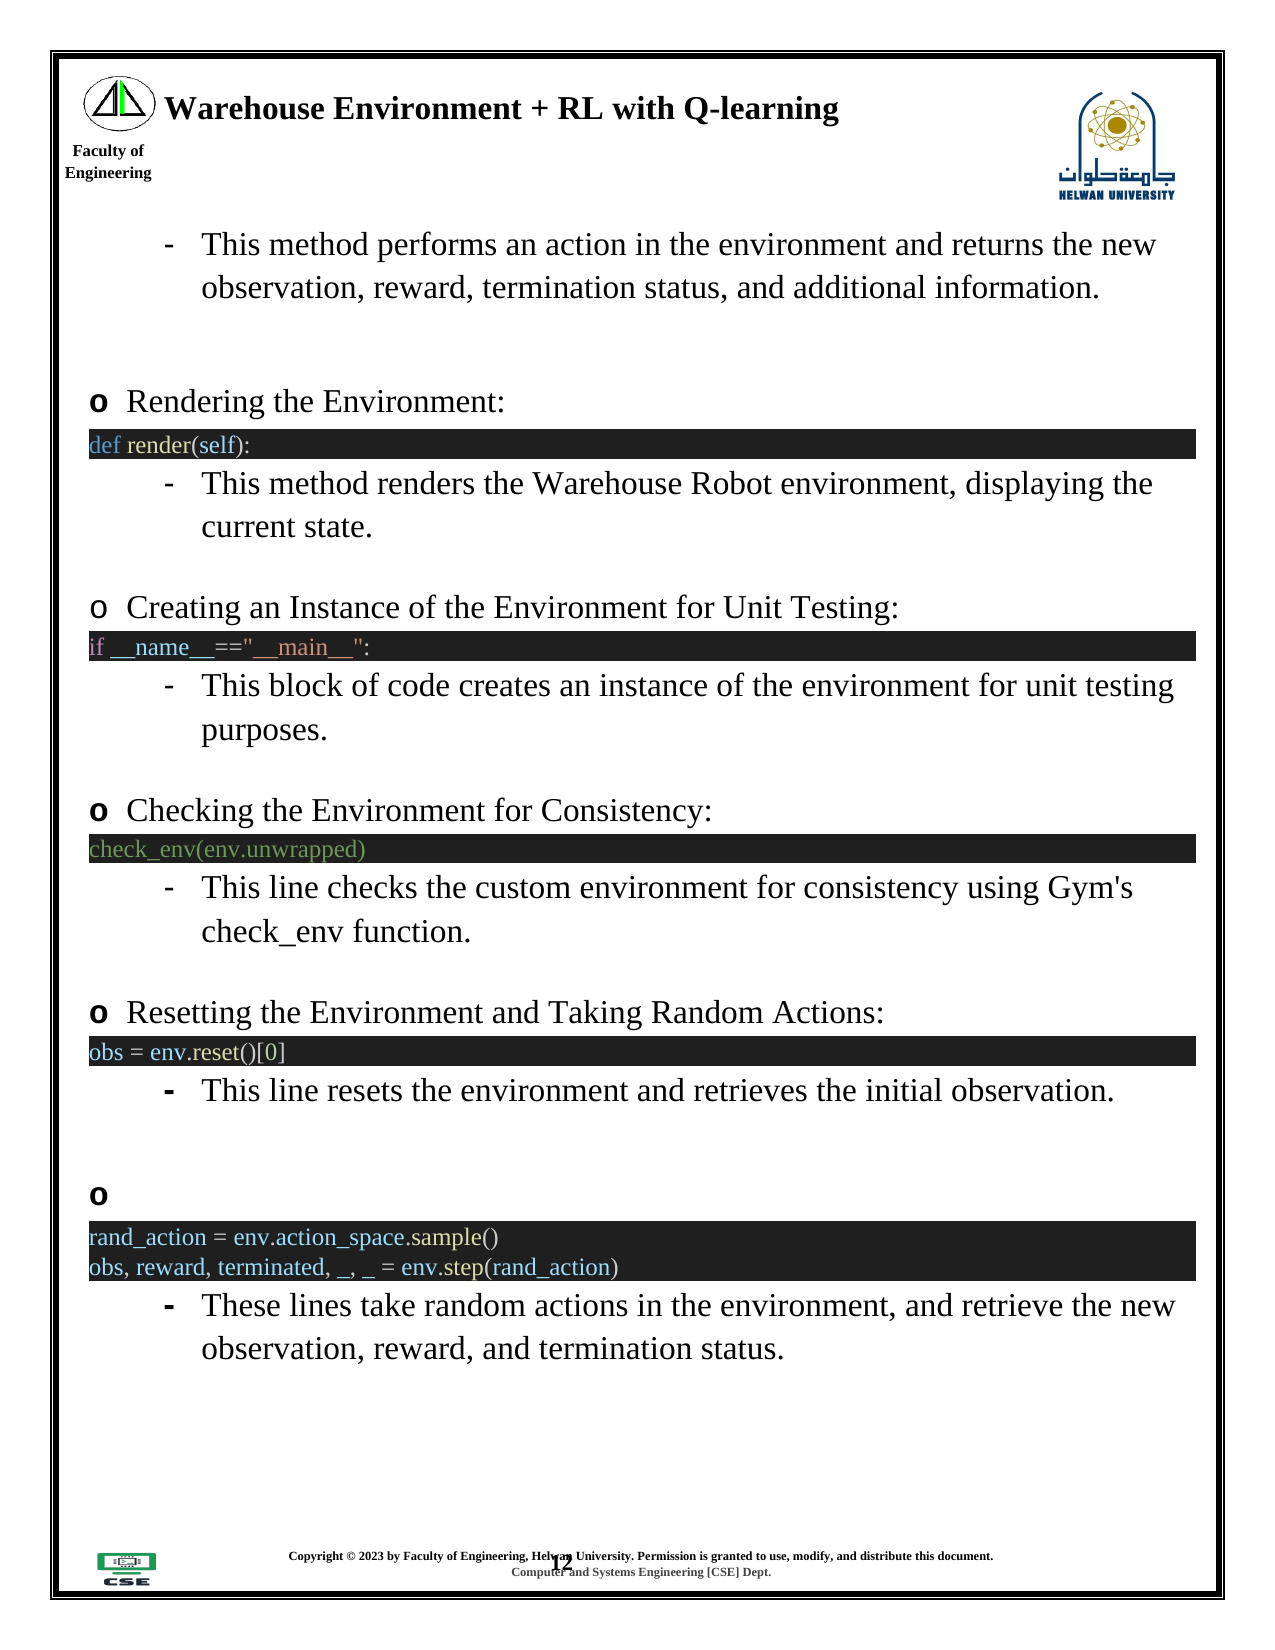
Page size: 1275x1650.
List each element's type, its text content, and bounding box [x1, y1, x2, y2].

list This method performs an action in the environment and returns the new observation, reward, termination status, and additional information. [164, 219, 1196, 305]
list This method renders the Warehouse Robot environment, displaying the current state. [164, 459, 1196, 545]
list Rendering the Environment: [89, 382, 1196, 423]
list Creating an Instance of the Environment for Unit Testing: [89, 588, 1196, 629]
list This line resets the environment and retrieves the initial observation. [164, 1066, 1196, 1111]
list This block of code creates an instance of the environment for unit testing purposes. [164, 661, 1196, 747]
text if __name__=="__main__": [89, 631, 1196, 661]
text obs, reward, terminated, _, _ = env.step(rand_action) [89, 1251, 1196, 1281]
text def render(self): [89, 429, 1196, 459]
picture [1052, 81, 1184, 204]
text rand_action = env.action_space.sample() [89, 1221, 1196, 1251]
list These lines take random actions in the environment, and retrieve the new observation, reward, and termination status. [164, 1281, 1196, 1367]
text check_env(env.unwrapped) [89, 834, 1196, 863]
list Checking the Environment for Consistency: [89, 790, 1196, 831]
list This line checks the custom environment for consistency using Gym's check_env function. [164, 863, 1196, 949]
list Resetting the Environment and Taking Random Actions: [89, 992, 1196, 1033]
text obs = env.reset()[0] [89, 1036, 1196, 1066]
picture [82, 76, 157, 133]
picture [80, 1550, 168, 1590]
